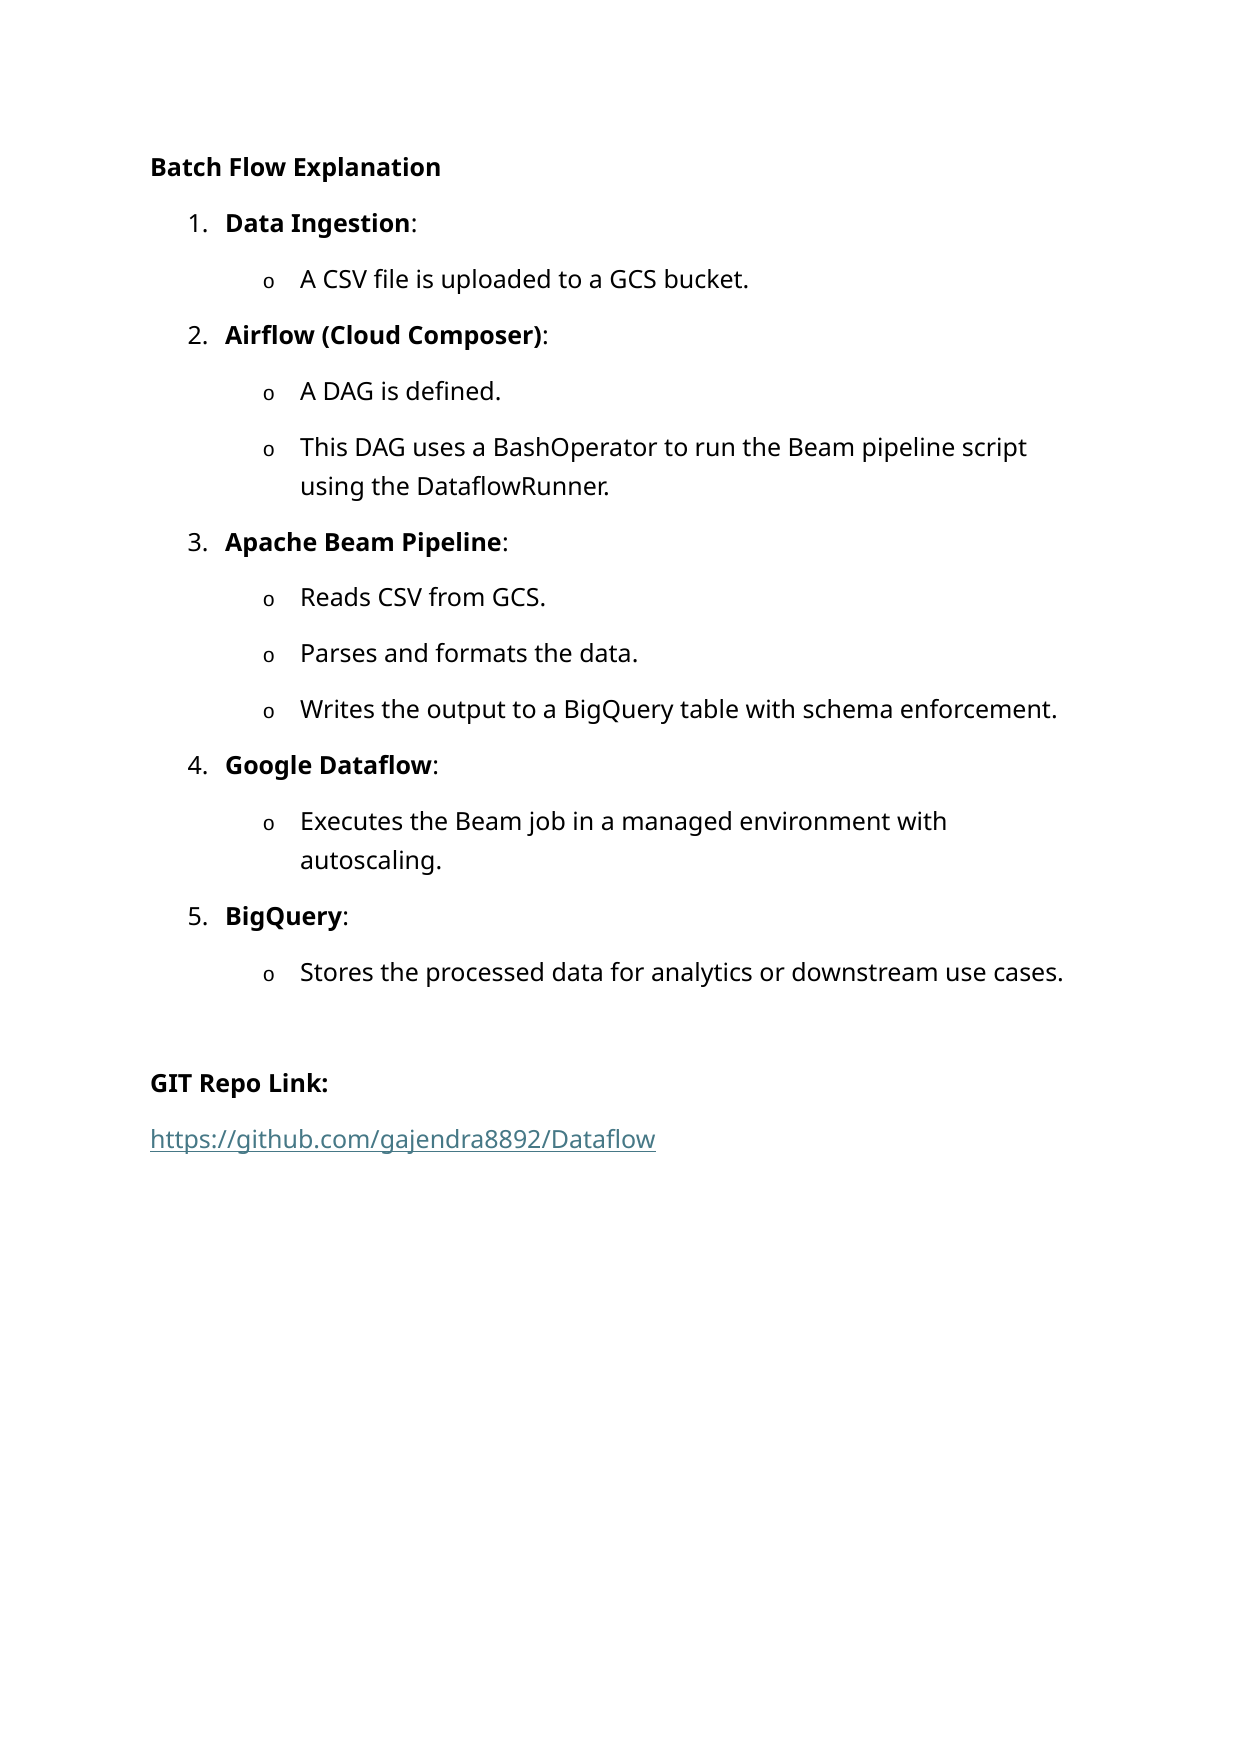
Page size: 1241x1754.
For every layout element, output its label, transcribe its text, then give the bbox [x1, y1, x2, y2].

list Data Ingestion: [187, 206, 1090, 240]
list Google Dataflow: [187, 747, 1090, 782]
list Reads CSV from GCS. [262, 580, 1090, 614]
text https://github.com/gajendra8892/Dataflow [150, 1122, 1090, 1156]
list Executes the Beam job in a managed environment with autoscaling. [262, 803, 1090, 877]
list Airflow (Cloud Composer): [187, 317, 1090, 352]
list Writes the output to a BigQuery table with schema enforcement. [262, 692, 1090, 726]
list BigQuery: [187, 898, 1090, 932]
text Batch Flow Explanation [150, 150, 1090, 184]
text GIT Repo Link: [150, 1066, 1090, 1100]
list Stores the processed data for analytics or downstream use cases. [262, 954, 1090, 988]
list A DAG is defined. [262, 373, 1090, 407]
list Apache Beam Pipeline: [187, 524, 1090, 558]
list This DAG uses a BashOperator to run the Beam pipeline script using the DataflowRunner. [262, 429, 1090, 502]
list Parses and formats the data. [262, 636, 1090, 670]
list A CSV file is uploaded to a GCS bucket. [262, 262, 1090, 296]
